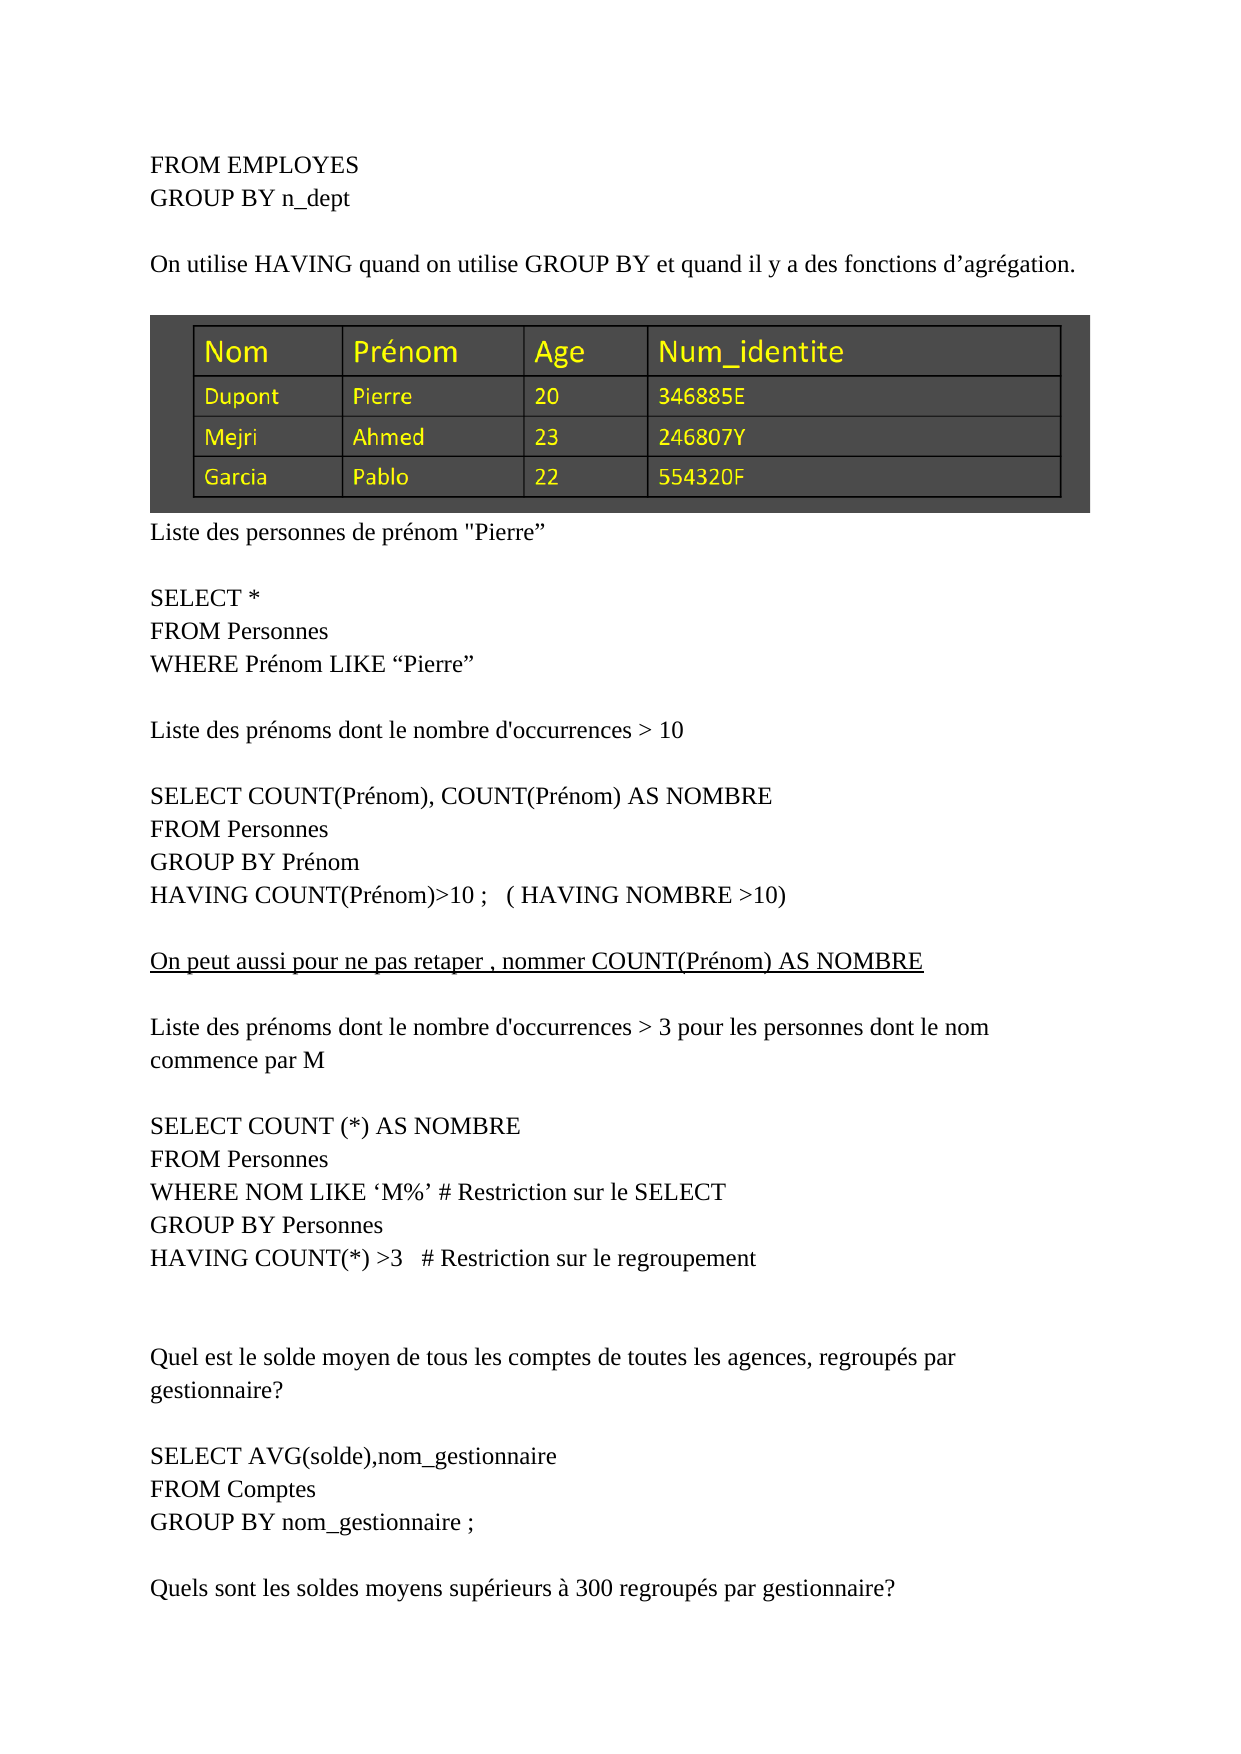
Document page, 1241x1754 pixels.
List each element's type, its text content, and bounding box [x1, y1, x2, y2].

text FROM EMPLOYES [150, 150, 1090, 179]
text GROUP BY n_dept [150, 183, 1090, 212]
text On utilise HAVING quand on utilise GROUP BY et quand il y a des fonctions d’agrégation. [150, 249, 1090, 278]
text Liste des prénoms dont le nombre d'occurrences > 3 pour les personnes dont le nom commence par M [150, 1012, 1090, 1074]
text GROUP BY Personnes [150, 1210, 1090, 1239]
text SELECT COUNT (*) AS NOMBRE [150, 1111, 1090, 1140]
text Quel est le solde moyen de tous les comptes de toutes les agences, regroupés par gestionnaire? [150, 1342, 1090, 1404]
text On peut aussi pour ne pas retaper , nommer COUNT(Prénom) AS NOMBRE [150, 946, 1090, 975]
text FROM Personnes [150, 814, 1090, 843]
picture [150, 315, 1091, 513]
text Liste des personnes de prénom "Pierre” [150, 517, 1090, 546]
text HAVING COUNT(Prénom)>10 ; ( HAVING NOMBRE >10) [150, 880, 1090, 909]
text GROUP BY Prénom [150, 847, 1090, 876]
text FROM Personnes [150, 616, 1090, 645]
text GROUP BY nom_gestionnaire ; [150, 1507, 1090, 1536]
text FROM Comptes [150, 1474, 1090, 1503]
text Quels sont les soldes moyens supérieurs à 300 regroupés par gestionnaire? [150, 1573, 1090, 1602]
text SELECT COUNT(Prénom), COUNT(Prénom) AS NOMBRE [150, 781, 1090, 810]
text HAVING COUNT(*) >3 # Restriction sur le regroupement [150, 1243, 1090, 1272]
text FROM Personnes [150, 1144, 1090, 1173]
text SELECT AVG(solde),nom_gestionnaire [150, 1441, 1090, 1470]
text WHERE NOM LIKE ‘M%’ # Restriction sur le SELECT [150, 1177, 1090, 1206]
text Liste des prénoms dont le nombre d'occurrences > 10 [150, 715, 1090, 744]
text SELECT * [150, 583, 1090, 612]
text WHERE Prénom LIKE “Pierre” [150, 649, 1090, 678]
